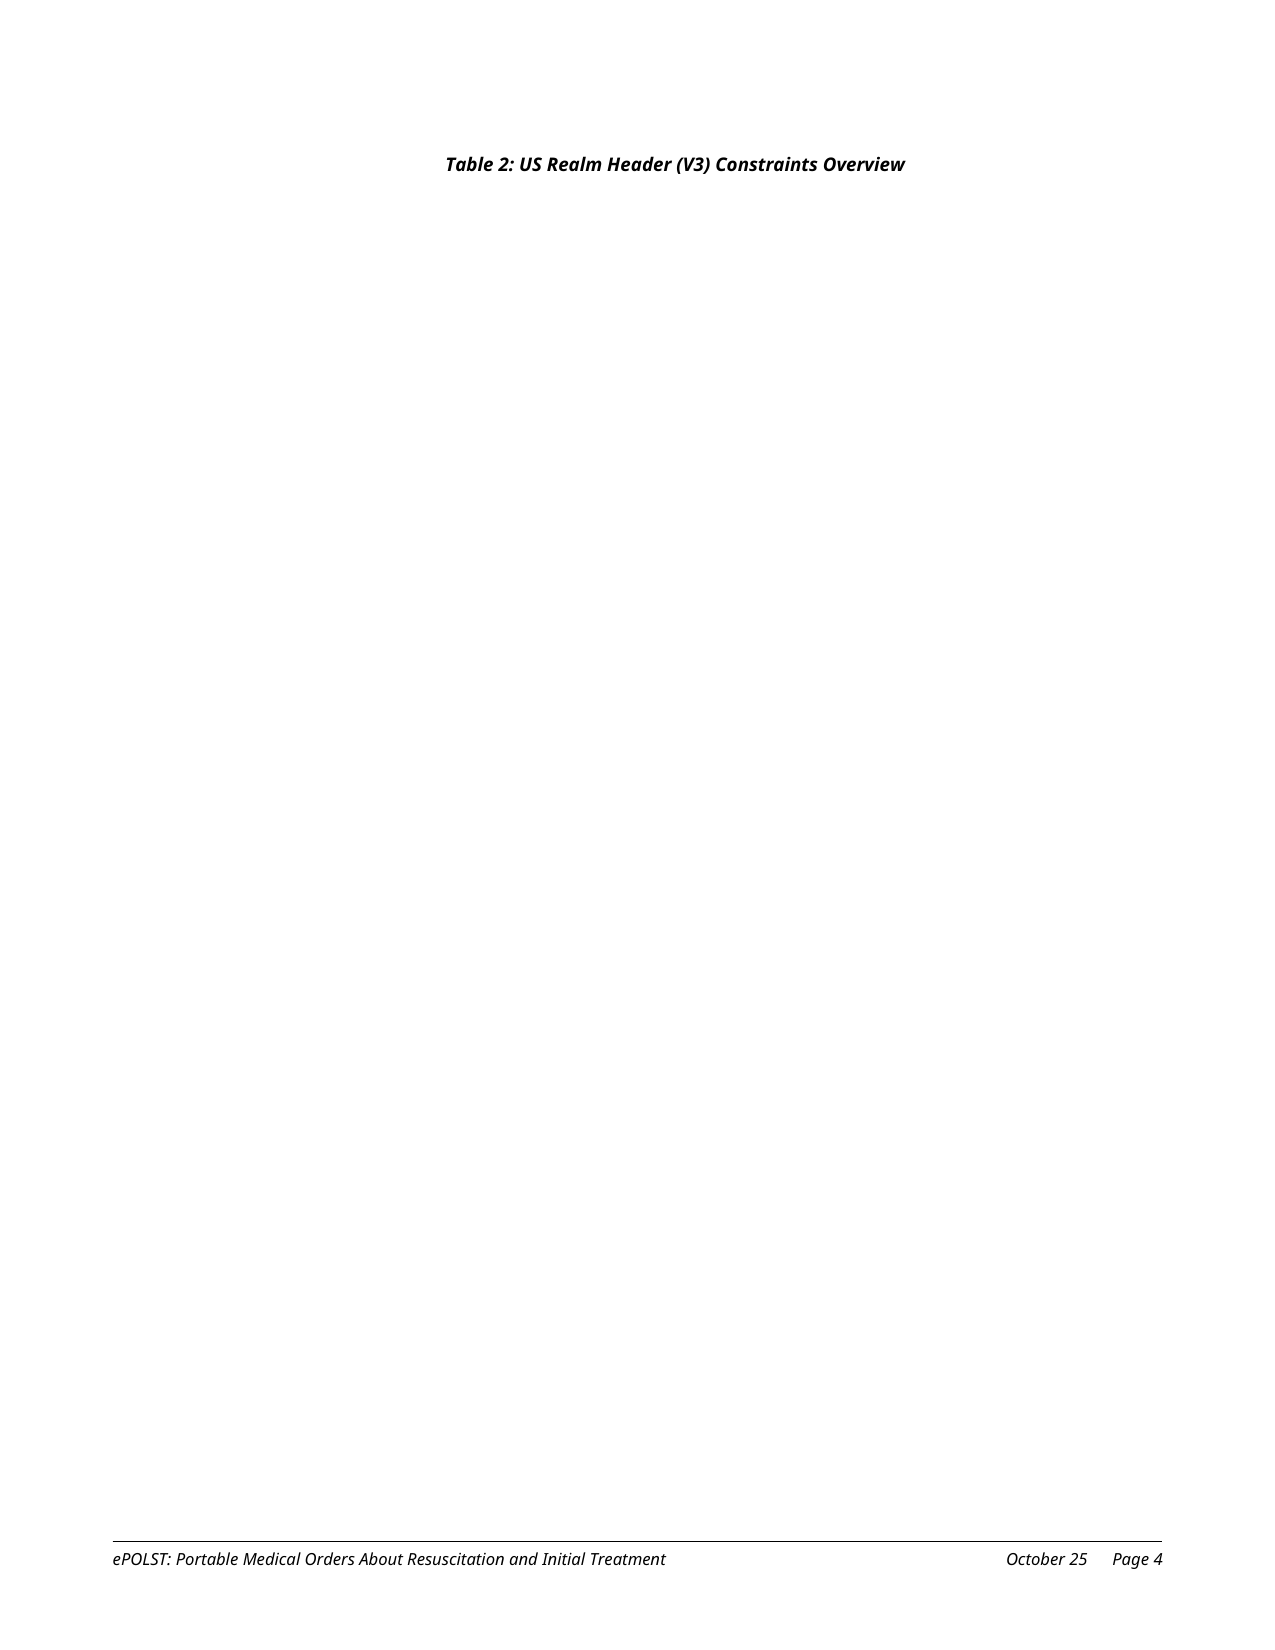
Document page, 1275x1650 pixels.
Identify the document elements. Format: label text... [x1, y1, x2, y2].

text Table 2: US Realm Header (V3) Constraints Overview [187, 150, 1162, 177]
